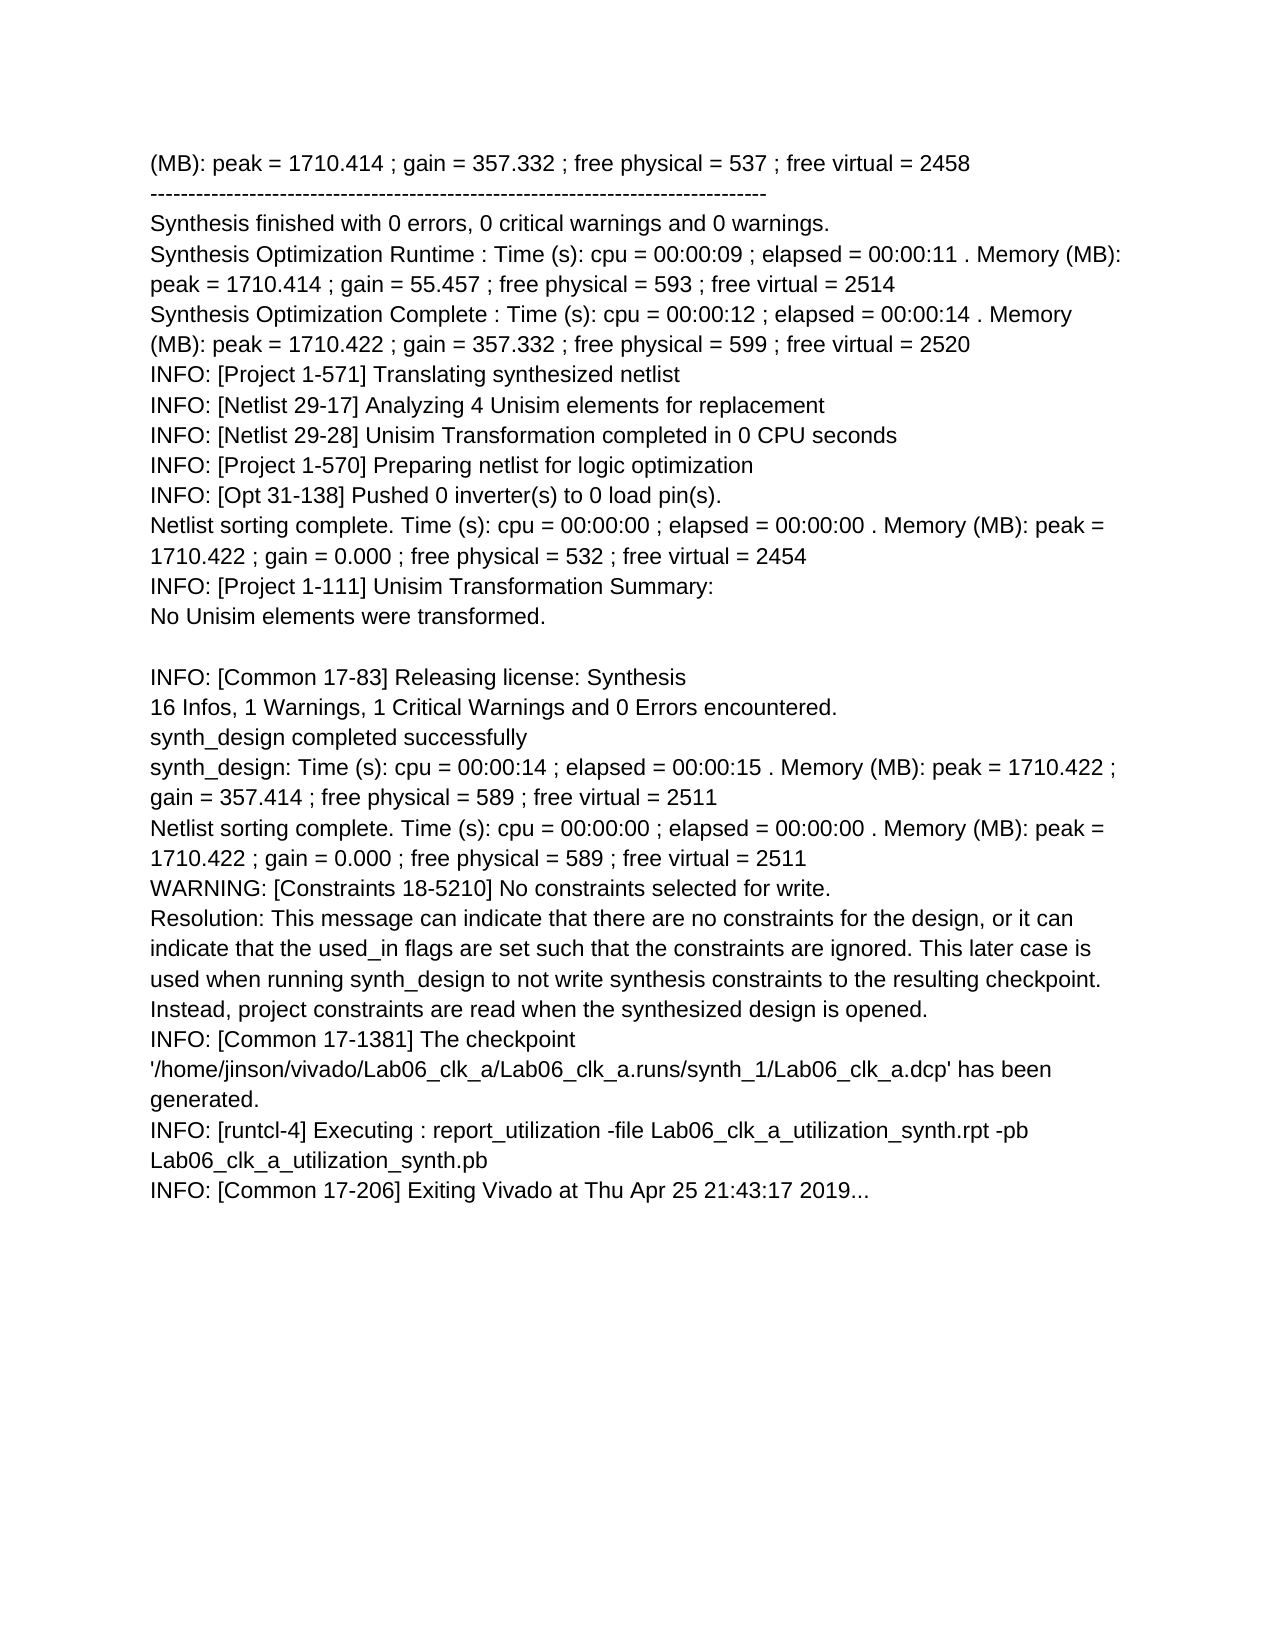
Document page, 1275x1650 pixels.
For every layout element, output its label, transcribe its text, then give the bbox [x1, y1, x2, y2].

text Synthesis finished with 0 errors, 0 critical warnings and 0 warnings. [150, 210, 1125, 237]
text WARNING: [Constraints 18-5210] No constraints selected for write. [150, 875, 1125, 901]
text INFO: [Common 17-1381] The checkpoint '/home/jinson/vivado/Lab06_clk_a/Lab06_clk_a.runs/synth_1/Lab06_clk_a.dcp' has been generated. [150, 1026, 1125, 1113]
text INFO: [Opt 31-138] Pushed 0 inverter(s) to 0 load pin(s). [150, 482, 1125, 509]
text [150, 150, 1125, 176]
text Resolution: This message can indicate that there are no constraints for the design, or it can indicate that the used_in flags are set such that the constraints are ignored. This later case is used when running synth_design to not write synthesis constraints to the resulting checkpoint. Instead, project constraints are read when the synthesized design is opened. [150, 905, 1125, 1022]
text Synthesis Optimization Complete : Time (s): cpu = 00:00:12 ; elapsed = 00:00:14 . Memory (MB): peak = 1710.422 ; gain = 357.332 ; free physical = 599 ; free virtual = 2520 [150, 301, 1125, 358]
text INFO: [Common 17-83] Releasing license: Synthesis [150, 663, 1125, 690]
text INFO: [Project 1-570] Preparing netlist for logic optimization [150, 452, 1125, 478]
text INFO: [Project 1-111] Unisim Transformation Summary: [150, 573, 1125, 599]
text INFO: [Netlist 29-28] Unisim Transformation completed in 0 CPU seconds [150, 422, 1125, 448]
text Netlist sorting complete. Time (s): cpu = 00:00:00 ; elapsed = 00:00:00 . Memory (MB): peak = 1710.422 ; gain = 0.000 ; free physical = 589 ; free virtual = 2511 [150, 814, 1125, 871]
text Netlist sorting complete. Time (s): cpu = 00:00:00 ; elapsed = 00:00:00 . Memory (MB): peak = 1710.422 ; gain = 0.000 ; free physical = 532 ; free virtual = 2454 [150, 512, 1125, 569]
text --------------------------------------------------------------------------------- [150, 180, 1125, 207]
text Synthesis Optimization Runtime : Time (s): cpu = 00:00:09 ; elapsed = 00:00:11 . Memory (MB): peak = 1710.414 ; gain = 55.457 ; free physical = 593 ; free virtual = 2514 [150, 241, 1125, 297]
text INFO: [Netlist 29-17] Analyzing 4 Unisim elements for replacement [150, 392, 1125, 418]
text INFO: [runtcl-4] Executing : report_utilization -file Lab06_clk_a_utilization_synth.rpt -pb Lab06_clk_a_utilization_synth.pb [150, 1117, 1125, 1173]
text 16 Infos, 1 Warnings, 1 Critical Warnings and 0 Errors encountered. [150, 694, 1125, 720]
text INFO: [Project 1-571] Translating synthesized netlist [150, 361, 1125, 388]
text synth_design: Time (s): cpu = 00:00:14 ; elapsed = 00:00:15 . Memory (MB): peak = 1710.422 ; gain = 357.414 ; free physical = 589 ; free virtual = 2511 [150, 754, 1125, 811]
text synth_design completed successfully [150, 724, 1125, 750]
text INFO: [Common 17-206] Exiting Vivado at Thu Apr 25 21:43:17 2019... [150, 1177, 1125, 1203]
text No Unisim elements were transformed. [150, 603, 1125, 629]
